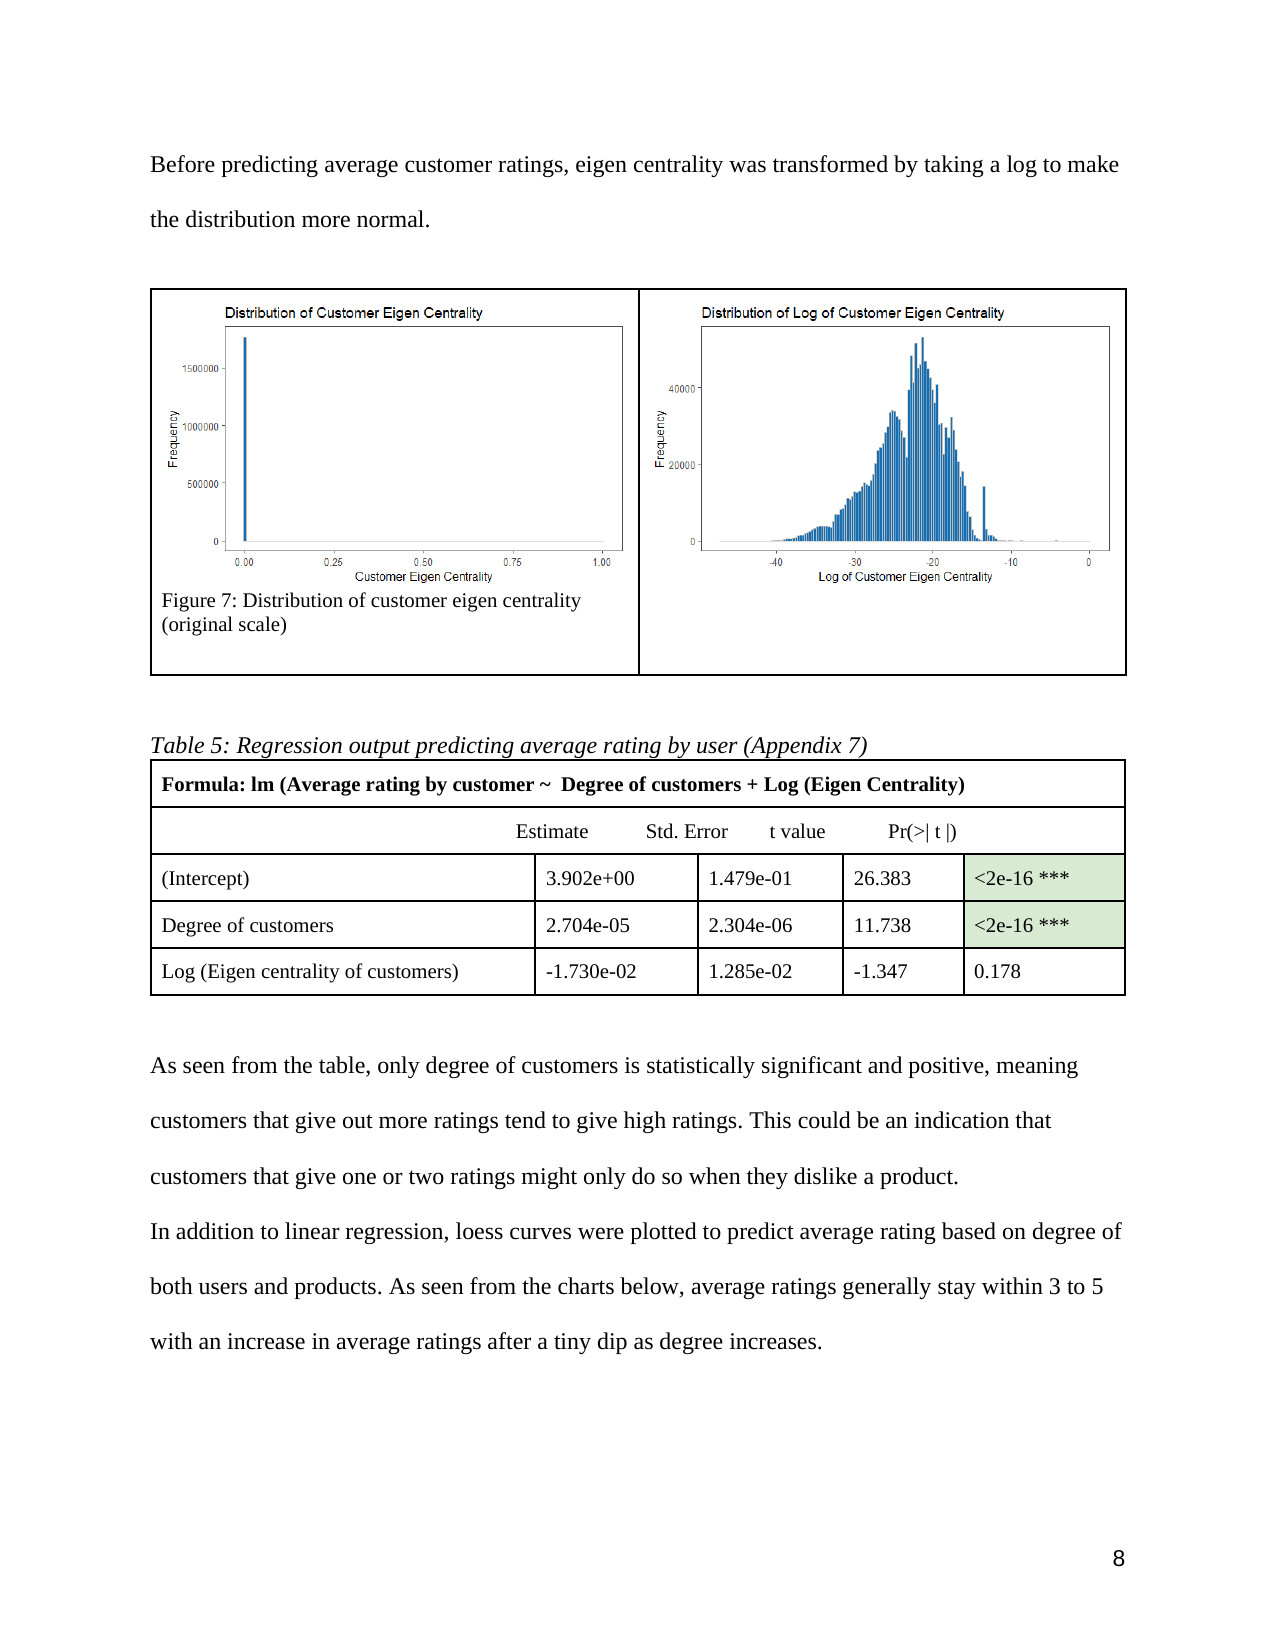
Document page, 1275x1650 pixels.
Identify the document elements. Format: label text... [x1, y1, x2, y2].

table_cell 26.383 [844, 855, 963, 900]
table_cell 11.738 [844, 902, 963, 947]
picture [648, 300, 1115, 588]
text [150, 150, 1125, 233]
table_cell <2e-16 *** [965, 855, 1124, 900]
table_cell -1.347 [844, 949, 963, 994]
table_cell 0.178 [965, 949, 1124, 994]
text As seen from the table, only degree of customers is statistically significant and positive, meaning customers that give out more ratings tend to give high ratings. This could be an indication that customers that give one or two ratings might only do so when they dislike a product. [150, 1051, 1125, 1189]
table_cell -1.730e-02 [536, 949, 697, 994]
table_cell <2e-16 *** [965, 902, 1124, 947]
table_header Formula: lm (Average rating by customer ~ Degree of customers + Log (Eigen Centrality) [152, 761, 1124, 806]
text Table 5: Regression output predicting average rating by user (Appendix 7) [150, 731, 1125, 759]
table_header Figure 7: Distribution of customer eigen centrality (original scale) [152, 290, 638, 674]
table_cell Estimate Std. Error t value Pr(>| t |) [152, 808, 1124, 853]
table_cell 2.704e-05 [536, 902, 697, 947]
table_cell 1.479e-01 [699, 855, 842, 900]
table_header [640, 290, 1125, 674]
table_cell 2.304e-06 [699, 902, 842, 947]
table_cell Log (Eigen centrality of customers) [152, 949, 534, 994]
text In addition to linear regression, loess curves were plotted to predict average rating based on degree of both users and products. As seen from the charts below, average ratings generally stay within 3 to 5 with an increase in average ratings after a tiny dip as degree increases. [150, 1217, 1125, 1355]
table_cell Degree of customers [152, 902, 534, 947]
picture [161, 300, 628, 588]
table_cell 1.285e-02 [699, 949, 842, 994]
table_cell (Intercept) [152, 855, 534, 900]
table_cell 3.902e+00 [536, 855, 697, 900]
